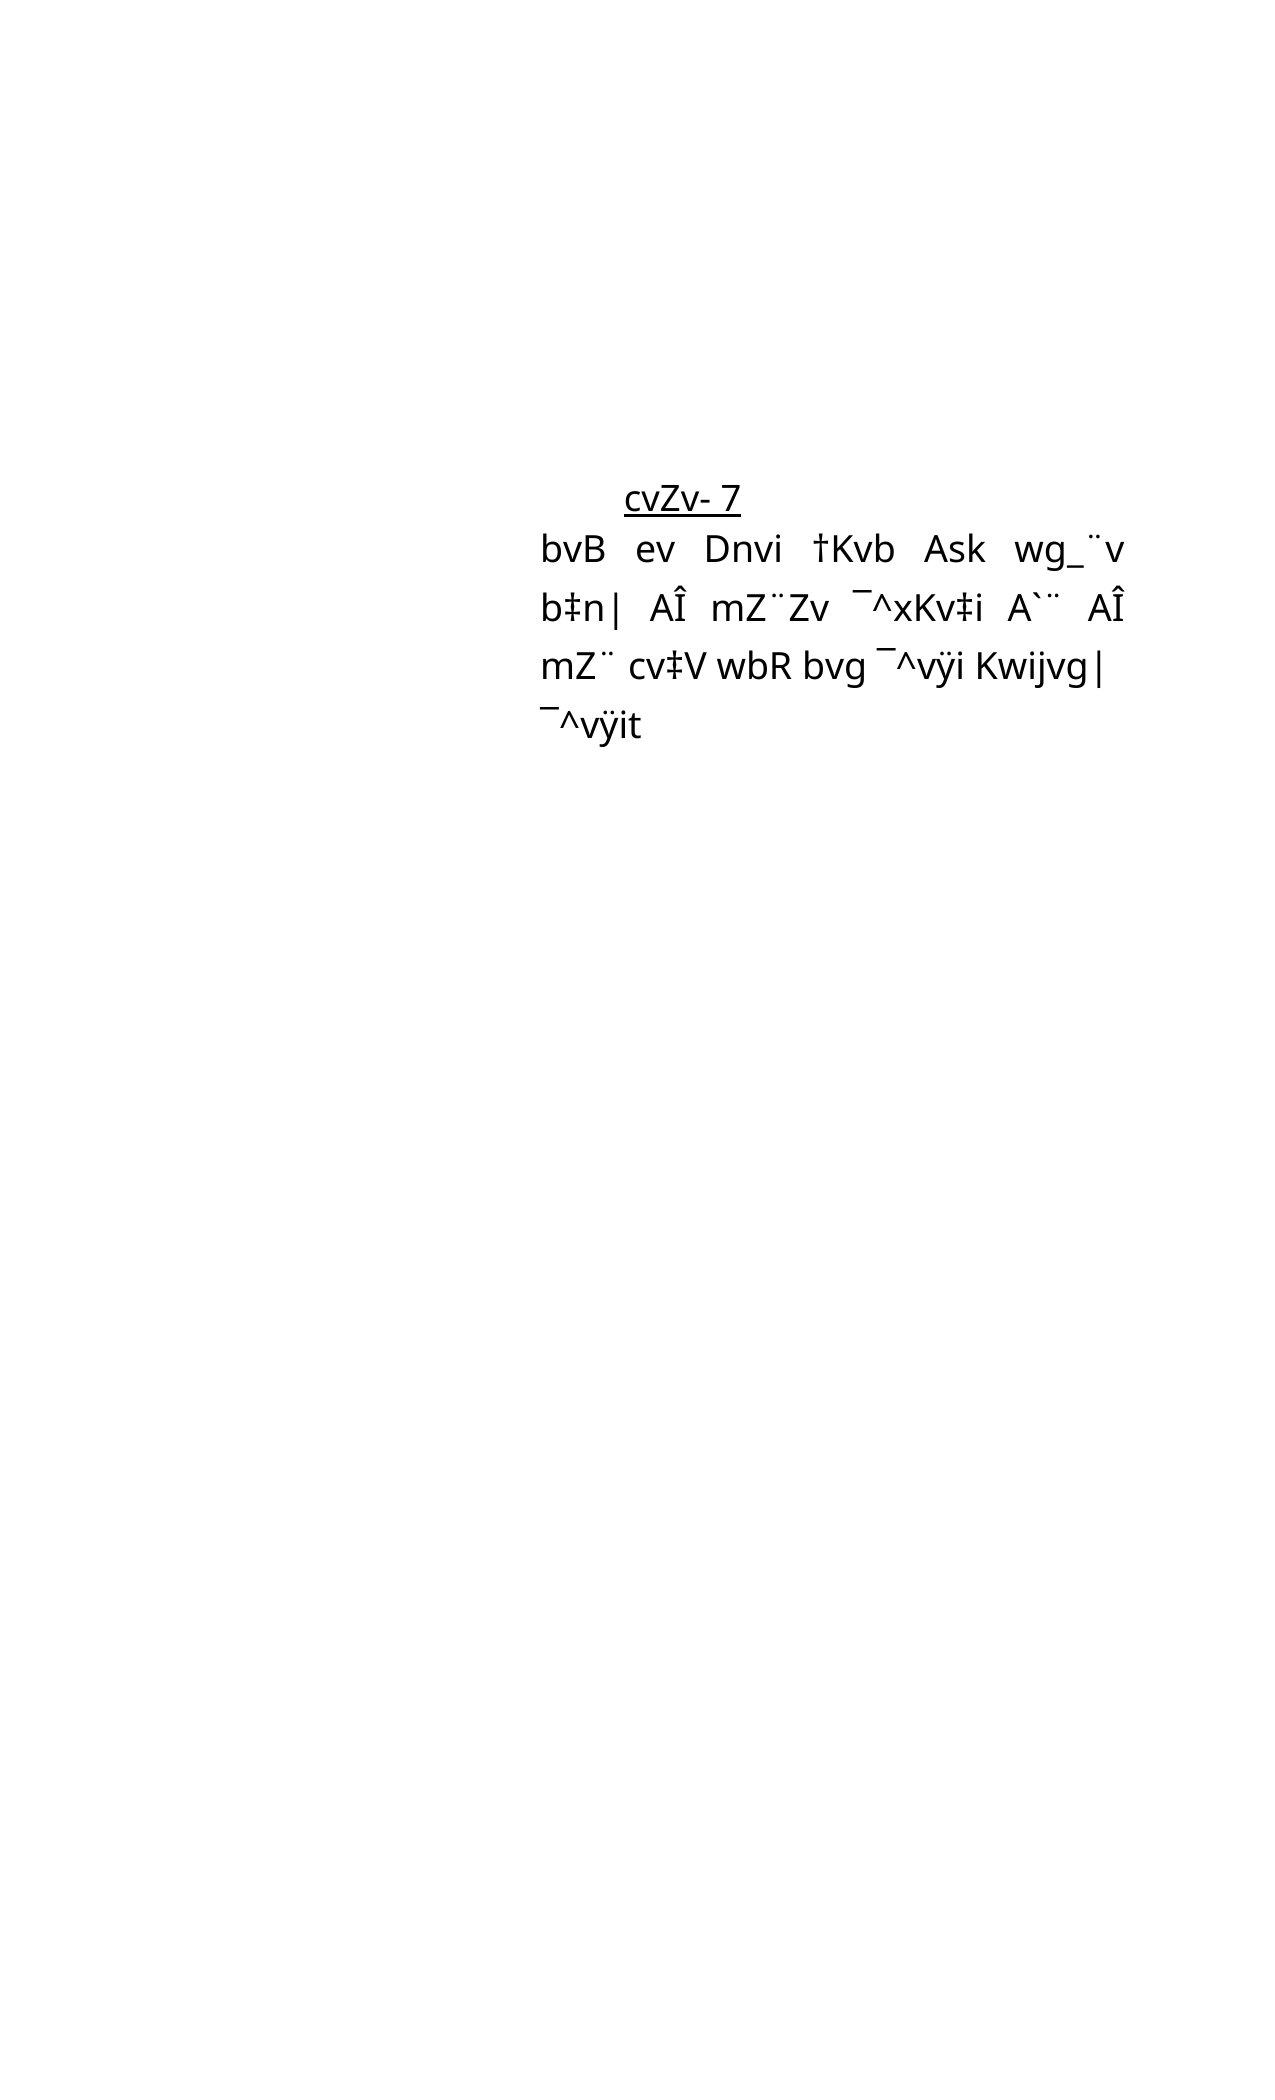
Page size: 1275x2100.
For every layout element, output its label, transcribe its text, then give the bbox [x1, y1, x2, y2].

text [540, 522, 1125, 691]
text ¯^vÿit [540, 698, 1125, 749]
